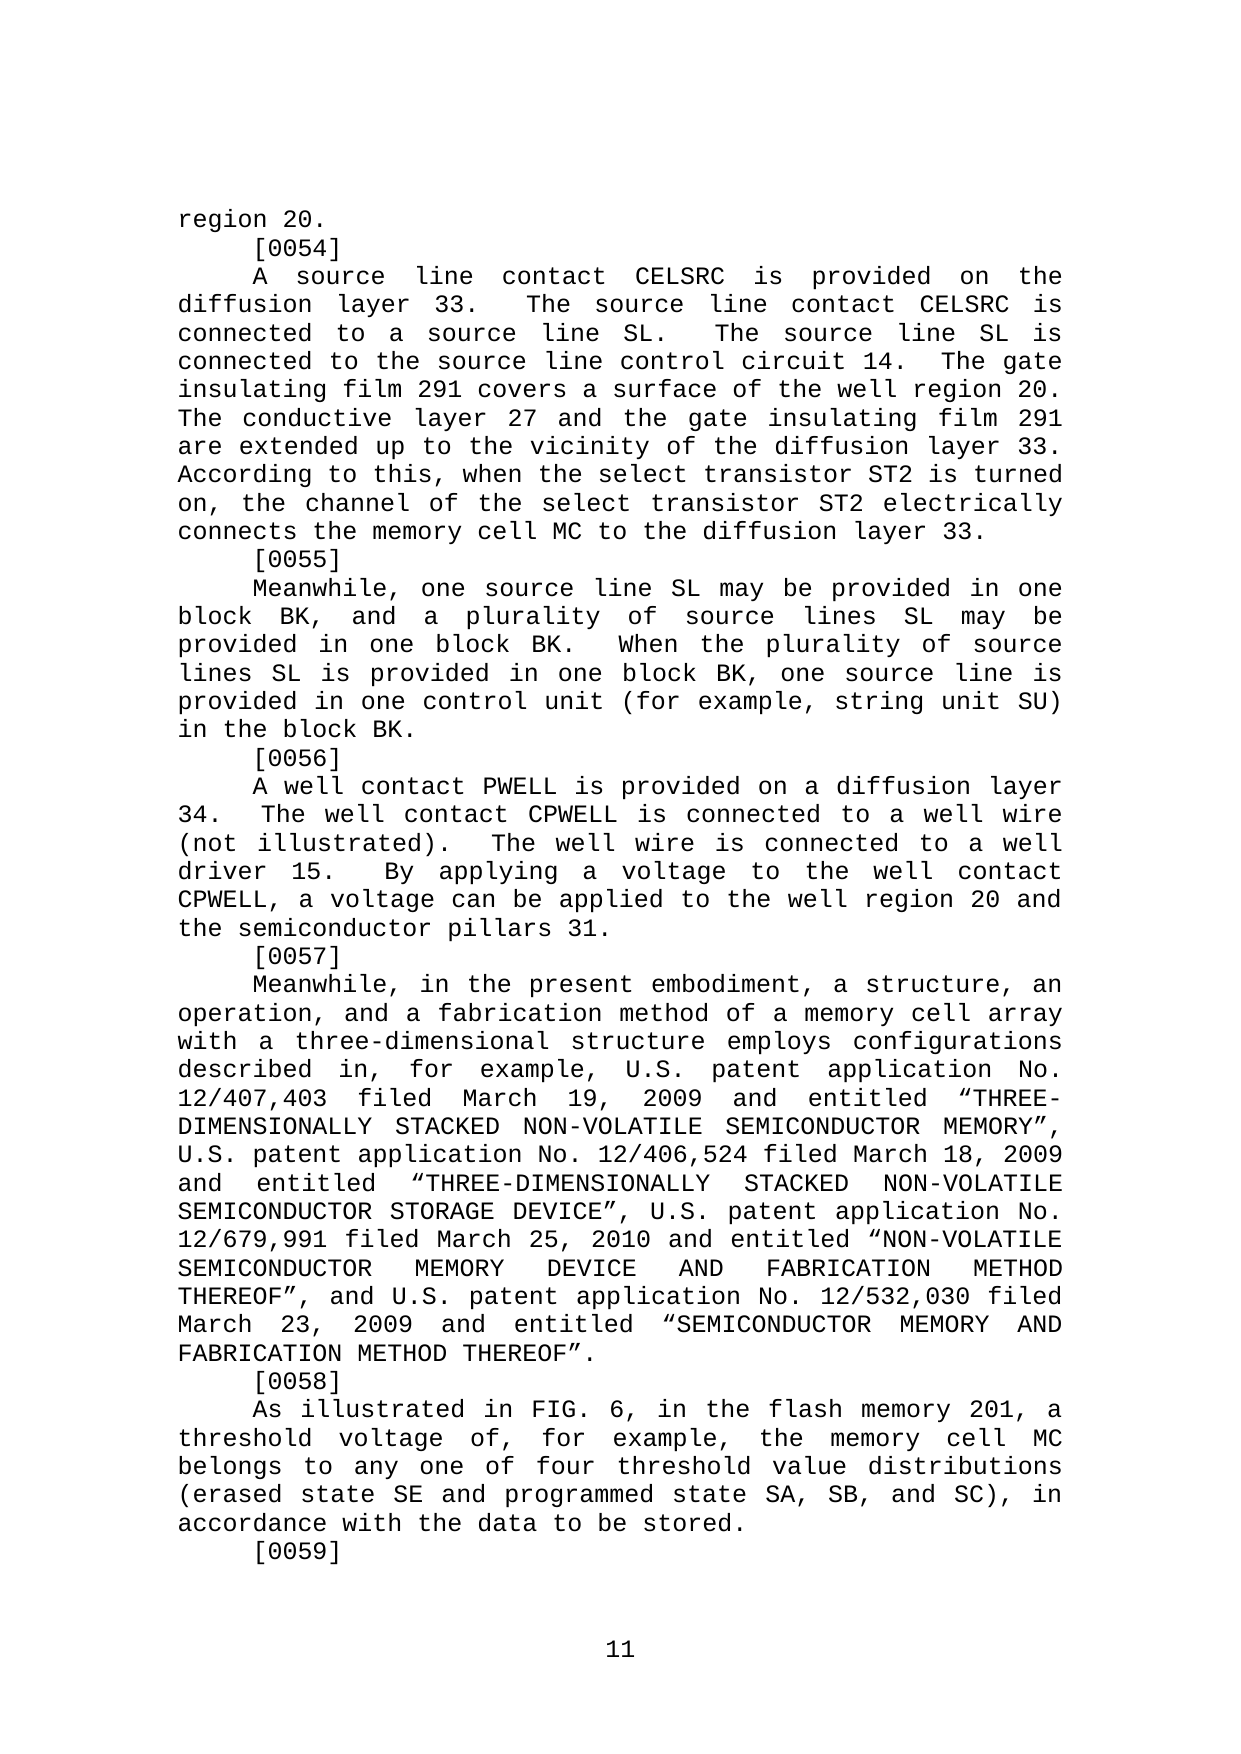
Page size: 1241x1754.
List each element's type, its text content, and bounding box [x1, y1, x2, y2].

text [0055] [177, 547, 1063, 575]
text [0054] [177, 235, 1063, 263]
text [0059] [177, 1538, 1063, 1567]
text A well contact PWELL is provided on a diffusion layer 34. The well contact CPWELL is connected to a well wire (not illustrated). The well wire is connected to a well driver 15. By applying a voltage to the well contact CPWELL, a voltage can be applied to the well region 20 and the semiconductor pillars 31. [177, 773, 1063, 943]
text [0057] [177, 943, 1063, 972]
text As illustrated in FIG. 6, in the flash memory 201, a threshold voltage of, for example, the memory cell MC belongs to any one of four threshold value distributions (erased state SE and programmed state SA, SB, and SC), in accordance with the data to be stored. [177, 1397, 1063, 1538]
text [177, 207, 1063, 235]
text Meanwhile, in the present embodiment, a structure, an operation, and a fabrication method of a memory cell array with a three-dimensional structure employs configurations described in, for example, U.S. patent application No. 12/407,403 filed March 19, 2009 and entitled “THREE-DIMENSIONALLY STACKED NON-VOLATILE SEMICONDUCTOR MEMORY”, U.S. patent application No. 12/406,524 filed March 18, 2009 and entitled “THREE-DIMENSIONALLY STACKED NON-VOLATILE SEMICONDUCTOR STORAGE DEVICE”, U.S. patent application No. 12/679,991 filed March 25, 2010 and entitled “NON-VOLATILE SEMICONDUCTOR MEMORY DEVICE AND FABRICATION METHOD THEREOF”, and U.S. patent application No. 12/532,030 filed March 23, 2009 and entitled “SEMICONDUCTOR MEMORY AND FABRICATION METHOD THEREOF”. [177, 972, 1063, 1368]
text [0056] [177, 745, 1063, 773]
text [0058] [177, 1368, 1063, 1397]
text A source line contact CELSRC is provided on the diffusion layer 33. The source line contact CELSRC is connected to a source line SL. The source line SL is connected to the source line control circuit 14. The gate insulating film 291 covers a surface of the well region 20. The conductive layer 27 and the gate insulating film 291 are extended up to the vicinity of the diffusion layer 33. According to this, when the select transistor ST2 is turned on, the channel of the select transistor ST2 electrically connects the memory cell MC to the diffusion layer 33. [177, 263, 1063, 547]
text Meanwhile, one source line SL may be provided in one block BK, and a plurality of source lines SL may be provided in one block BK. When the plurality of source lines SL is provided in one block BK, one source line is provided in one control unit (for example, string unit SU) in the block BK. [177, 575, 1063, 745]
